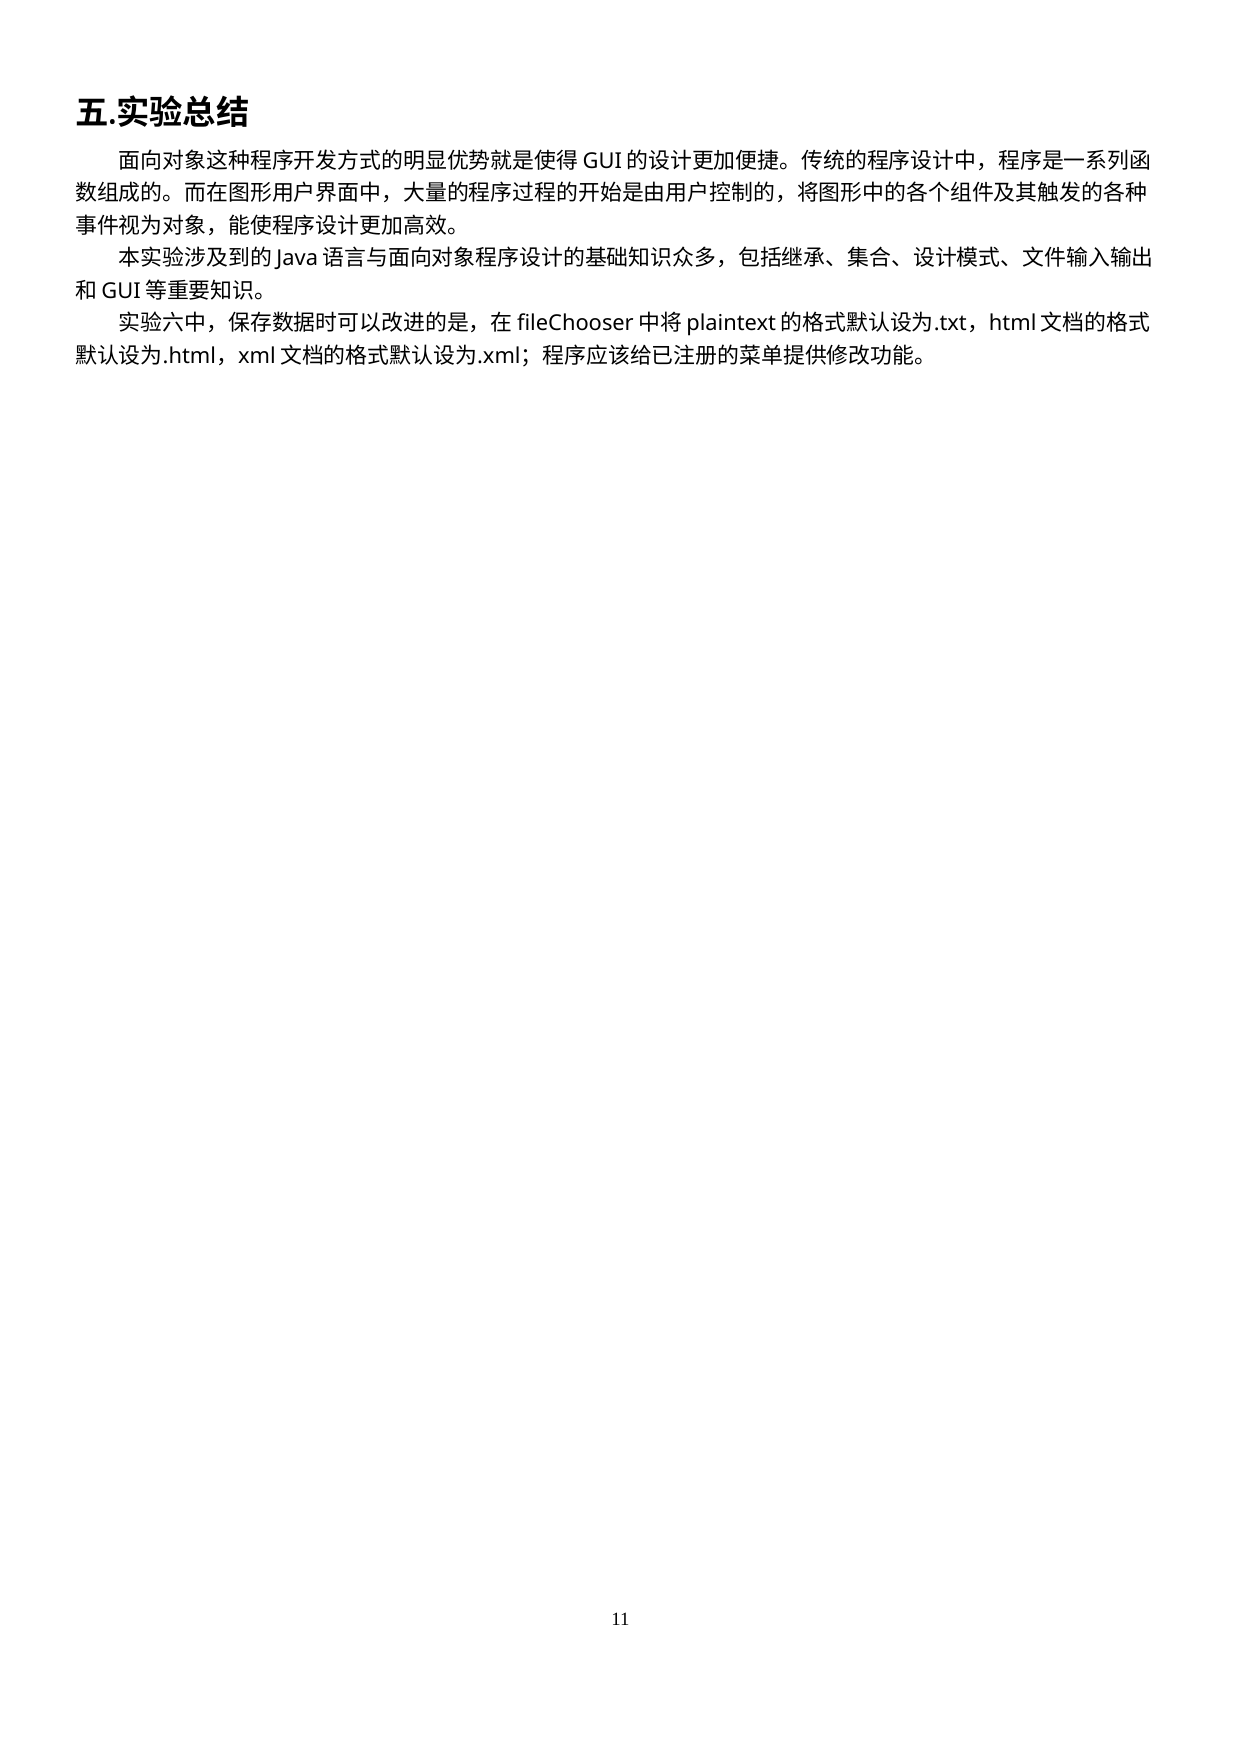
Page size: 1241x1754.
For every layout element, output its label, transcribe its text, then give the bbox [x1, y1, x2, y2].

text 面向对象这种程序开发方式的明显优势就是使得GUI的设计更加便捷。传统的程序设计中，程序是一系列函数组成的。而在图形用户界面中，大量的程序过程的开始是由用户控制的，将图形中的各个组件及其触发的各种事件视为对象，能使程序设计更加高效。 [75, 142, 1165, 240]
text 五.实验总结 [75, 77, 1165, 142]
text 实验六中，保存数据时可以改进的是，在fileChooser中将plaintext的格式默认设为.txt，html文档的格式默认设为.html，xml文档的格式默认设为.xml；程序应该给已注册的菜单提供修改功能。 [75, 305, 1165, 370]
text 本实验涉及到的Java语言与面向对象程序设计的基础知识众多，包括继承、集合、设计模式、文件输入输出和GUI等重要知识。 [75, 240, 1165, 305]
